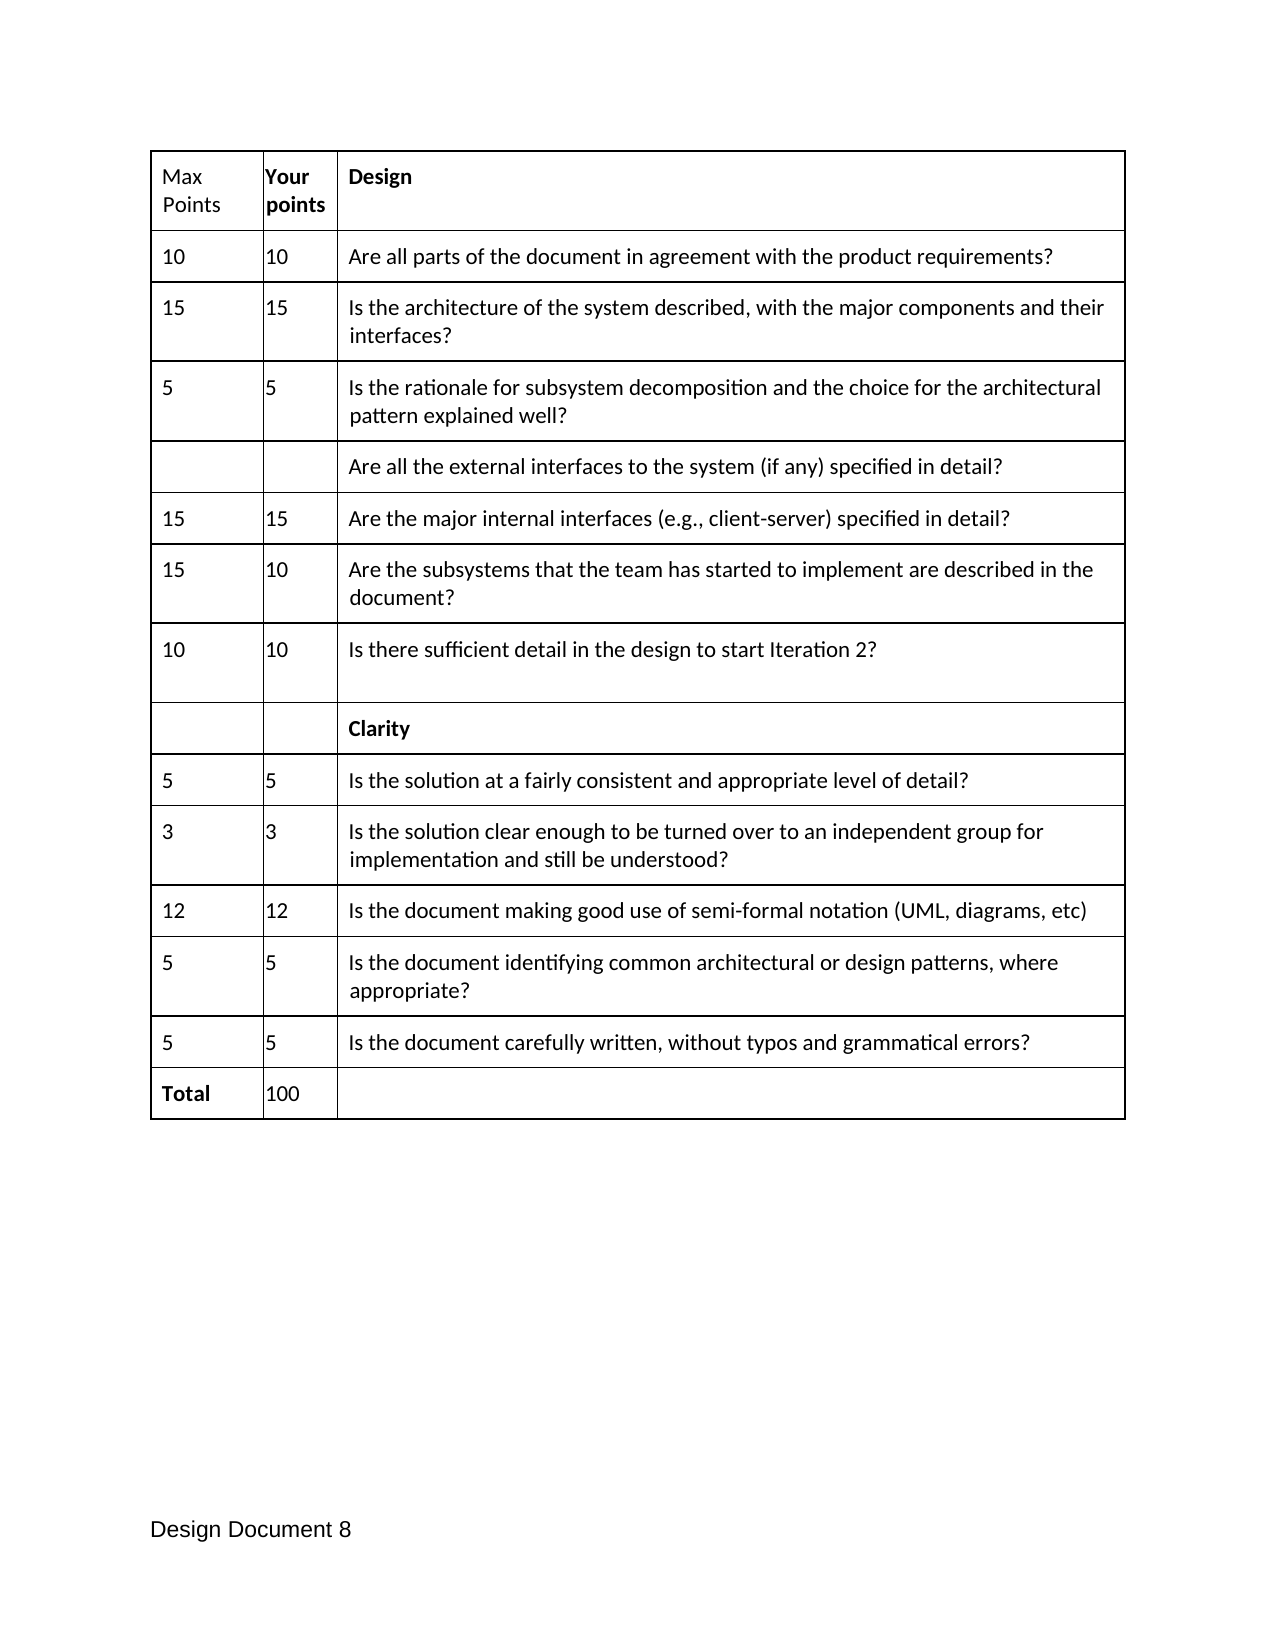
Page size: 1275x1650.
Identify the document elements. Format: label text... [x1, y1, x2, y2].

table_cell 5 [152, 937, 263, 1015]
table_cell 5 [152, 362, 263, 440]
table_cell [152, 442, 263, 491]
table_cell Is the document making good use of semi-formal notation (UML, diagrams, etc) [338, 886, 1124, 936]
table_cell [152, 703, 263, 753]
table_header Design [338, 152, 1124, 229]
table_header Your points [264, 152, 337, 229]
table_cell [264, 703, 337, 753]
table_cell Are all the external interfaces to the system (if any) specified in detail? [338, 442, 1124, 491]
table_cell 5 [264, 937, 337, 1015]
table_cell 10 [152, 231, 263, 281]
table_cell 10 [264, 624, 337, 702]
table_cell Is the document carefully written, without typos and grammatical errors? [338, 1017, 1124, 1067]
table_cell 10 [264, 545, 337, 622]
table_cell Is the document identifying common architectural or design patterns, where appropriate? [338, 937, 1124, 1015]
table_cell 5 [264, 1017, 337, 1067]
table_cell 15 [152, 545, 263, 622]
table_cell Is there sufficient detail in the design to start Iteration 2? [338, 624, 1124, 702]
table_cell 15 [264, 493, 337, 543]
table_cell Total [152, 1068, 263, 1118]
table_cell Is the rationale for subsystem decomposition and the choice for the architectural pattern explained well? [338, 362, 1124, 440]
table_cell Are the major internal interfaces (e.g., client-server) specified in detail? [338, 493, 1124, 543]
table_header Max Points [152, 152, 263, 229]
table_cell 5 [264, 755, 337, 805]
table_cell Clarity [338, 703, 1124, 753]
table_cell 15 [264, 283, 337, 360]
table_cell 10 [264, 231, 337, 281]
table_cell Is the architecture of the system described, with the major components and their interfaces? [338, 283, 1124, 360]
table_cell [264, 442, 337, 491]
table_cell 5 [152, 755, 263, 805]
table_cell 5 [152, 1017, 263, 1067]
table_cell 10 [152, 624, 263, 702]
table_cell Are all parts of the document in agreement with the product requirements? [338, 231, 1124, 281]
table_cell Is the solution clear enough to be turned over to an independent group for implementation and still be understood? [338, 806, 1124, 884]
table_cell Are the subsystems that the team has started to implement are described in the document? [338, 545, 1124, 622]
table_cell 15 [152, 493, 263, 543]
table_cell 15 [152, 283, 263, 360]
table_cell 3 [152, 806, 263, 884]
table_cell 12 [264, 886, 337, 936]
table_cell [338, 1068, 1124, 1118]
table_cell 100 [264, 1068, 337, 1118]
table_cell Is the solution at a fairly consistent and appropriate level of detail? [338, 755, 1124, 805]
table_cell 5 [264, 362, 337, 440]
table_cell 3 [264, 806, 337, 884]
table_cell 12 [152, 886, 263, 936]
